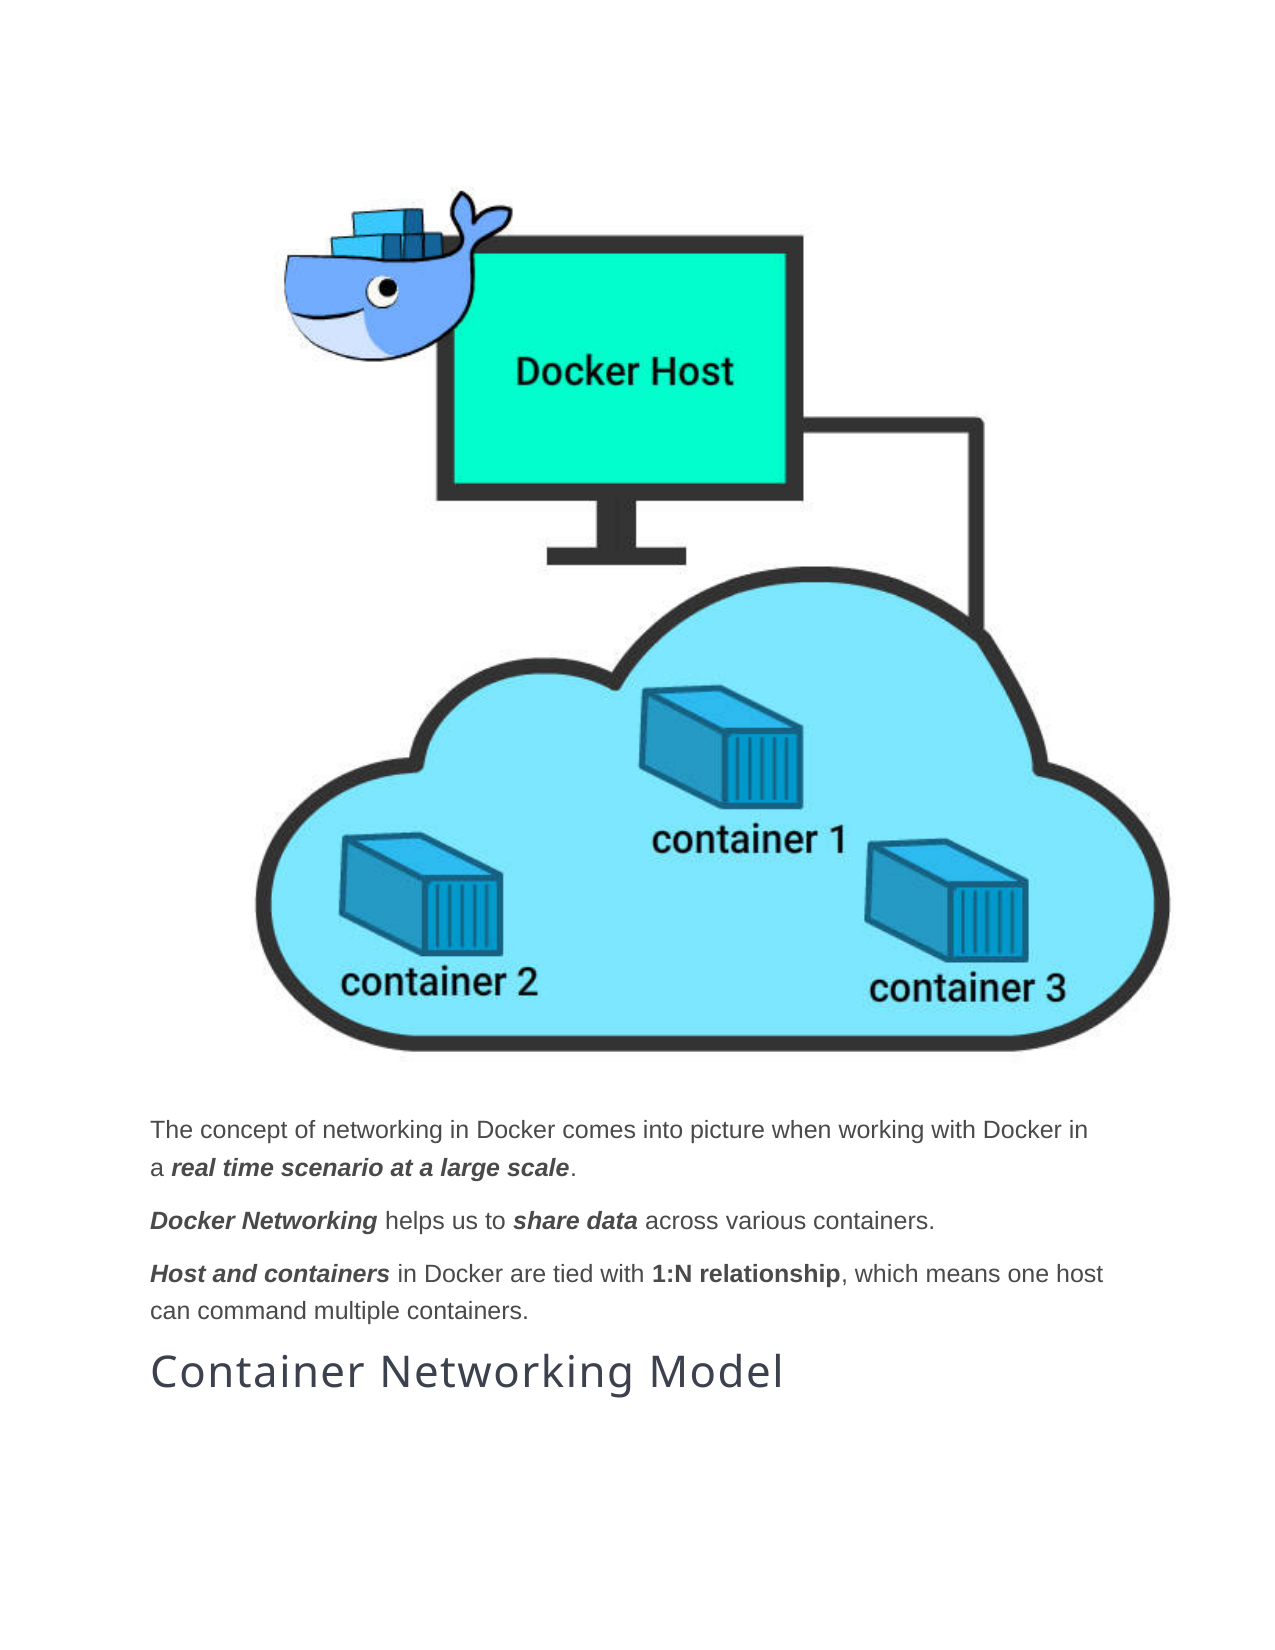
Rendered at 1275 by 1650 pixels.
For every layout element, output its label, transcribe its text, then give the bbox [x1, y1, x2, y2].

text The concept of networking in Docker comes into picture when working with Docker in a real time scenario at a large scale. [150, 1106, 1125, 1181]
picture [150, 150, 1275, 1088]
text Container Networking Model [150, 1341, 1125, 1400]
text Docker Networking helps us to share data across various containers. [150, 1197, 1125, 1234]
text Host and containers in Docker are tied with 1:N relationship, which means one host can command multiple containers. [150, 1250, 1125, 1325]
